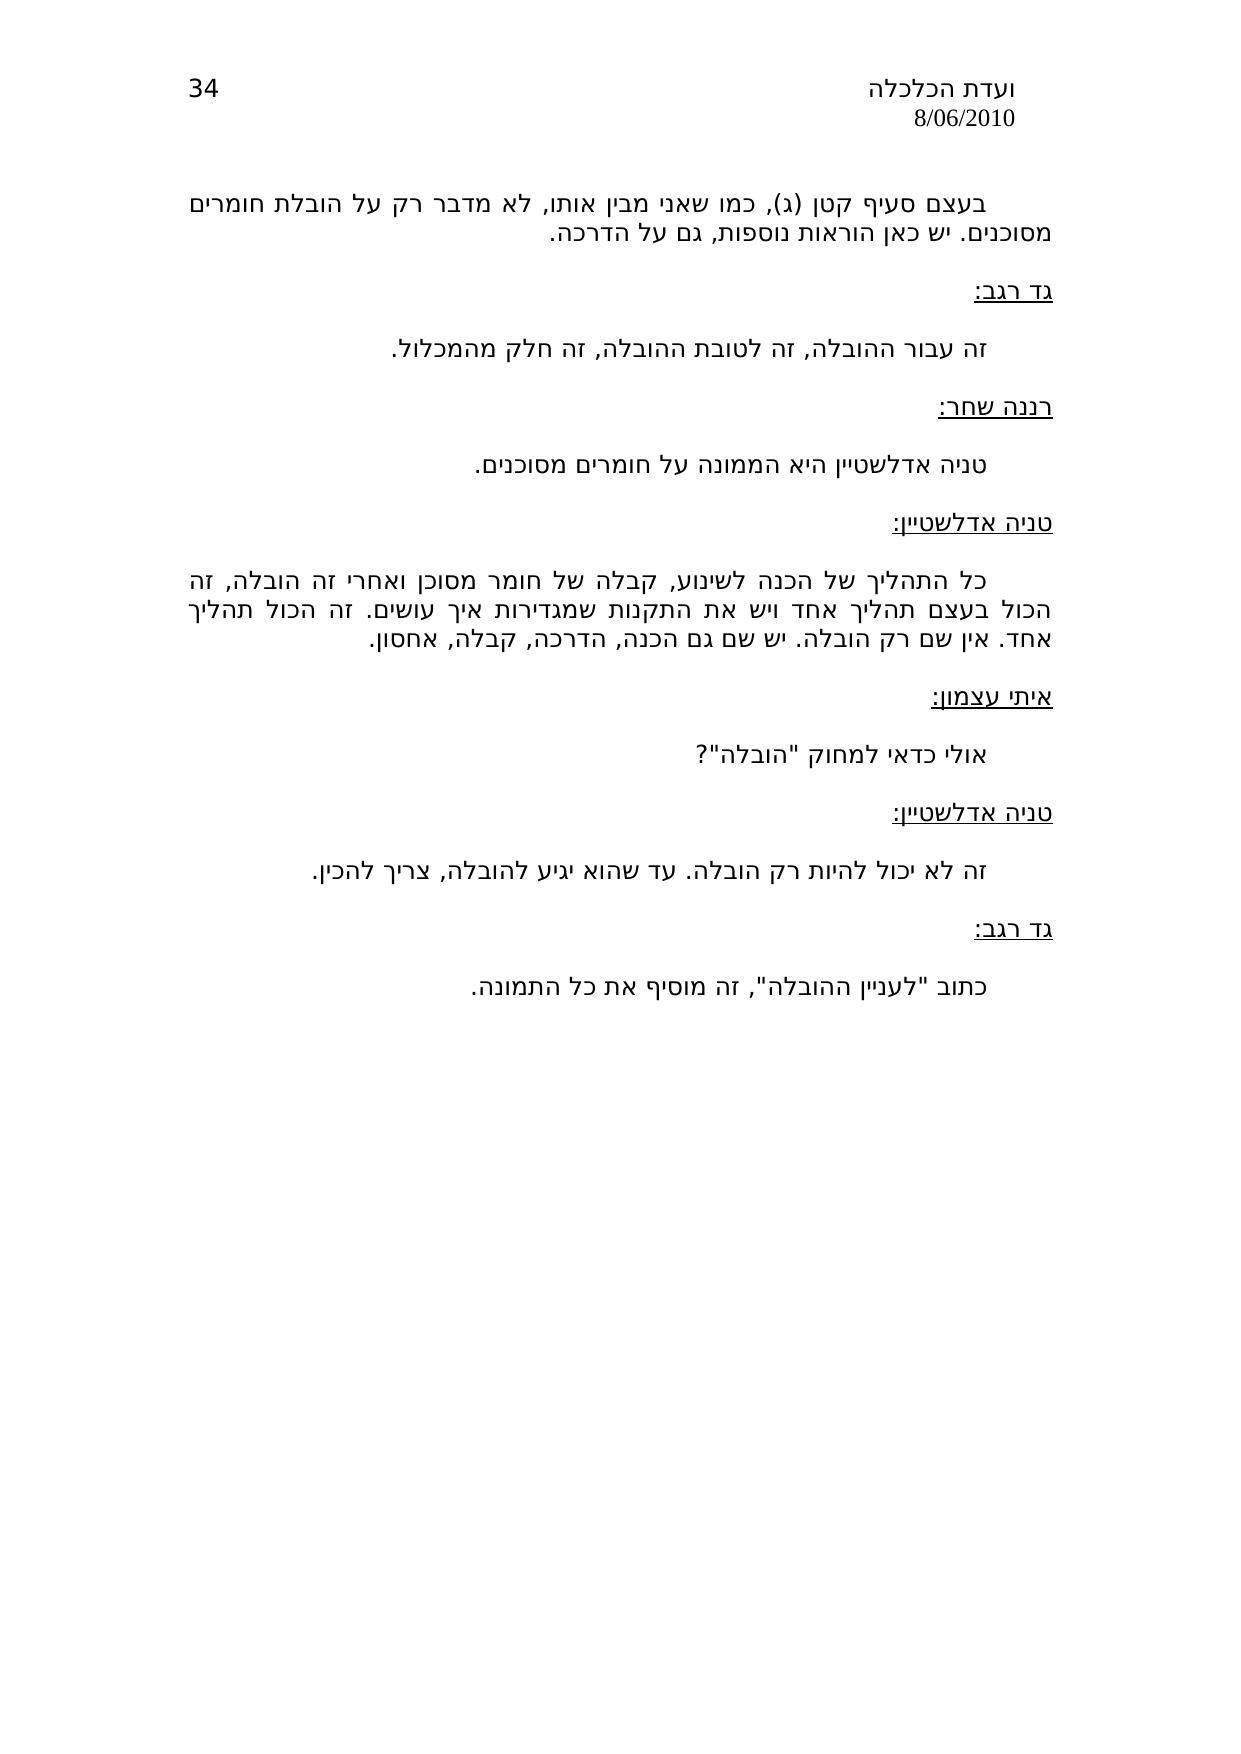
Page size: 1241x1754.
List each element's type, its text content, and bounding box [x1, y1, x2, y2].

text טניה אדלשטיין: [187, 508, 1053, 537]
text גד רגב: [187, 914, 1053, 943]
text זה לא יכול להיות רק הובלה. עד שהוא יגיע להובלה, צריך להכין. [187, 856, 1053, 885]
text טניה אדלשטיין: [187, 798, 1053, 827]
text רננה שחר: [187, 392, 1053, 421]
text גד רגב: [187, 276, 1053, 305]
text זה עבור ההובלה, זה לטובת ההובלה, זה חלק מהמכלול. [187, 334, 1053, 363]
text אולי כדאי למחוק "הובלה"? [187, 740, 1053, 769]
text בעצם סעיף קטן (ג), כמו שאני מבין אותו, לא מדבר רק על הובלת חומרים מסוכנים. יש כאן הוראות נוספות, גם על הדרכה. [187, 189, 1053, 247]
text טניה אדלשטיין היא הממונה על חומרים מסוכנים. [187, 450, 1053, 479]
text איתי עצמון: [187, 682, 1053, 711]
text כל התהליך של הכנה לשינוע, קבלה של חומר מסוכן ואחרי זה הובלה, זה הכול בעצם תהליך אחד ויש את התקנות שמגדירות איך עושים. זה הכול תהליך אחד. אין שם רק הובלה. יש שם גם הכנה, הדרכה, קבלה, אחסון. [187, 566, 1053, 653]
text כתוב "לעניין ההובלה", זה מוסיף את כל התמונה. [187, 972, 1053, 1001]
